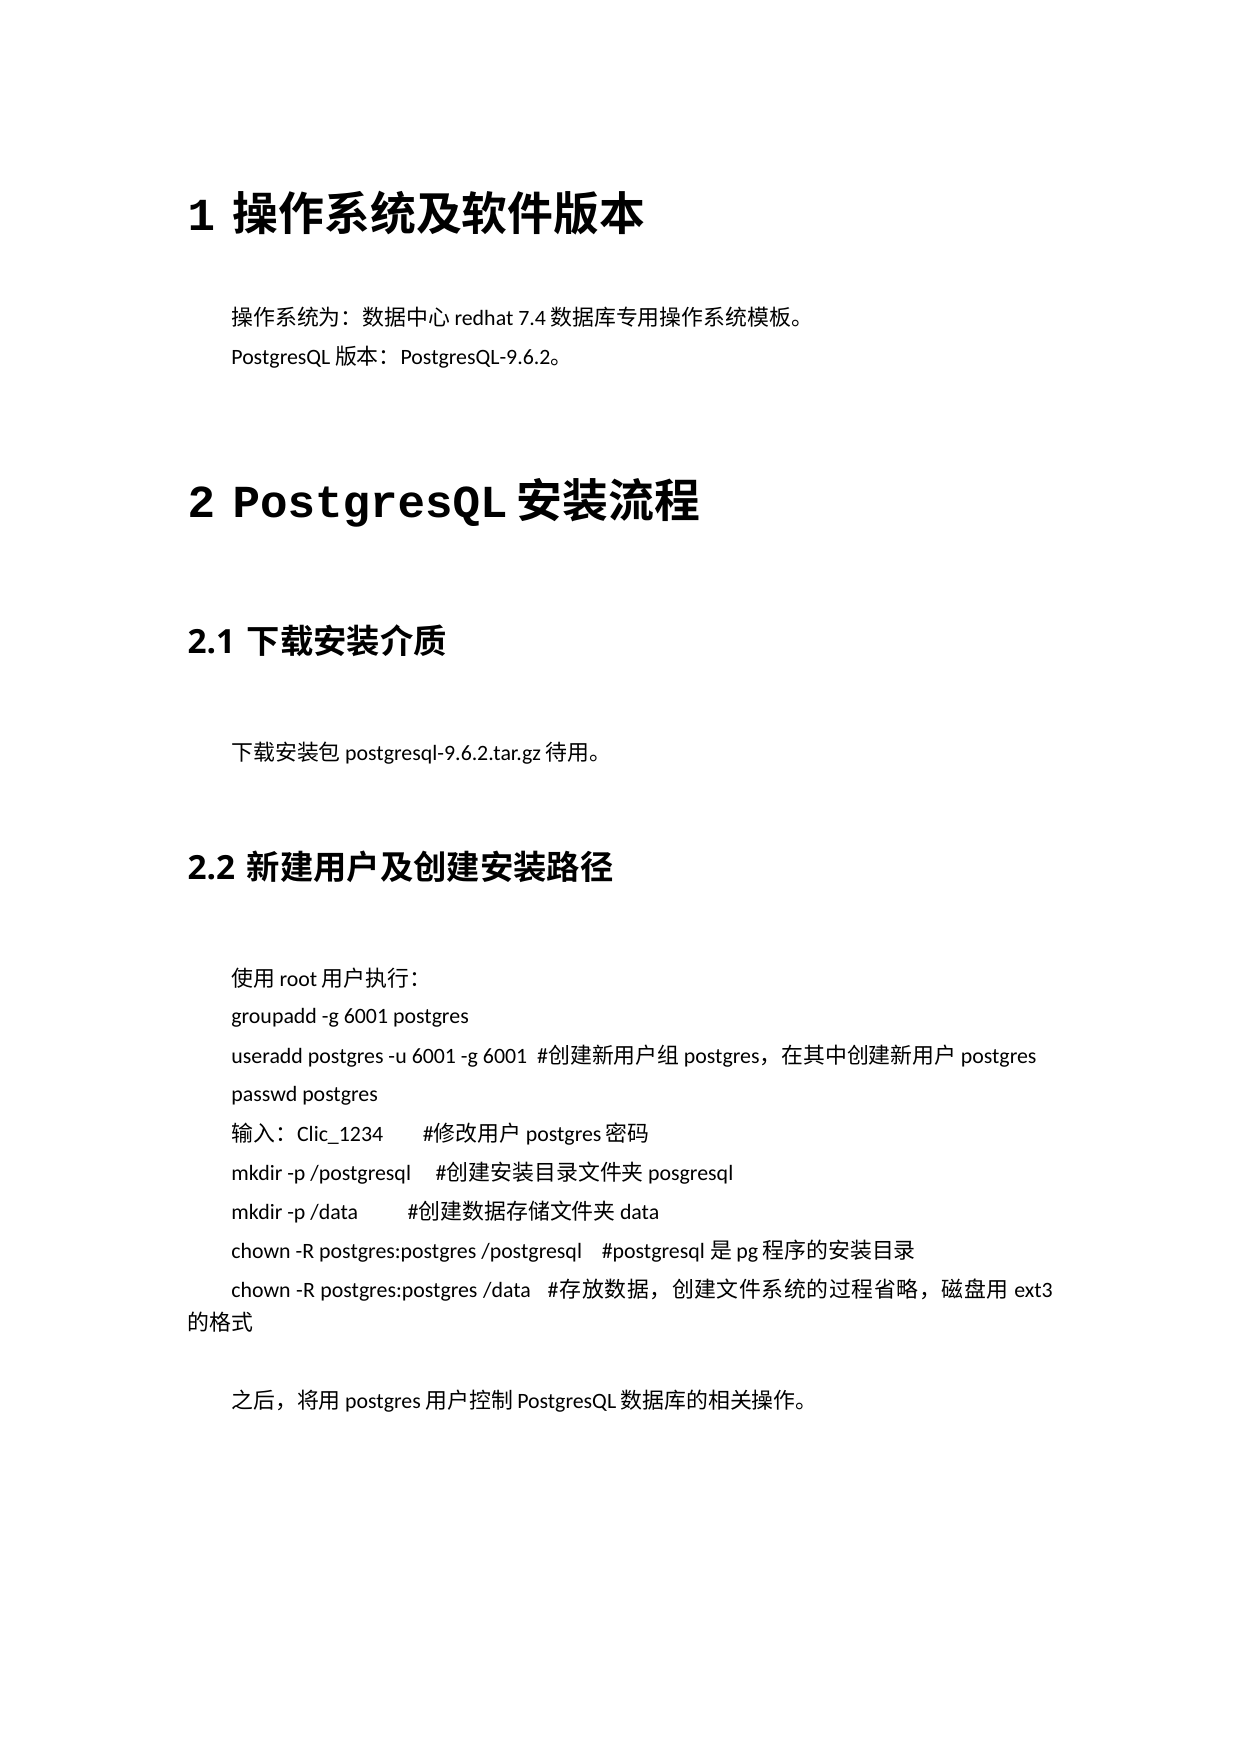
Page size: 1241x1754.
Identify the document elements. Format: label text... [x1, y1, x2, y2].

text chown -R postgres:postgres /postgresql #postgresql 是pg程序的安装目录 [187, 1233, 1053, 1265]
text 输入：Clic_1234 #修改用户postgres密码 [187, 1116, 1053, 1148]
subtitle 操作系统及软件版本 [187, 162, 1053, 259]
text groupadd -g 6001 postgres [187, 999, 1053, 1032]
text 操作系统为：数据中心redhat 7.4数据库专用操作系统模板。 [187, 299, 1053, 332]
text 之后，将用postgres用户控制PostgresQL数据库的相关操作。 [187, 1382, 1053, 1415]
text mkdir -p /data #创建数据存储文件夹data [187, 1194, 1053, 1226]
text 下载安装包postgresql-9.6.2.tar.gz待用。 [187, 734, 1053, 767]
text 使用root用户执行： [187, 960, 1053, 993]
subtitle PostgresQL安装流程 [187, 449, 1053, 546]
text mkdir -p /postgresql #创建安装目录文件夹posgresql [187, 1155, 1053, 1187]
subtitle 新建用户及创建安装路径 [187, 833, 1053, 898]
text PostgresQL版本：PostgresQL-9.6.2。 [187, 338, 1053, 371]
subtitle 下载安装介质 [187, 607, 1053, 672]
text chown -R postgres:postgres /data #存放数据，创建文件系统的过程省略，磁盘用ext3的格式 [187, 1272, 1053, 1337]
text passwd postgres [187, 1077, 1053, 1109]
text useradd postgres -u 6001 -g 6001 #创建新用户组postgres，在其中创建新用户postgres [187, 1038, 1053, 1071]
